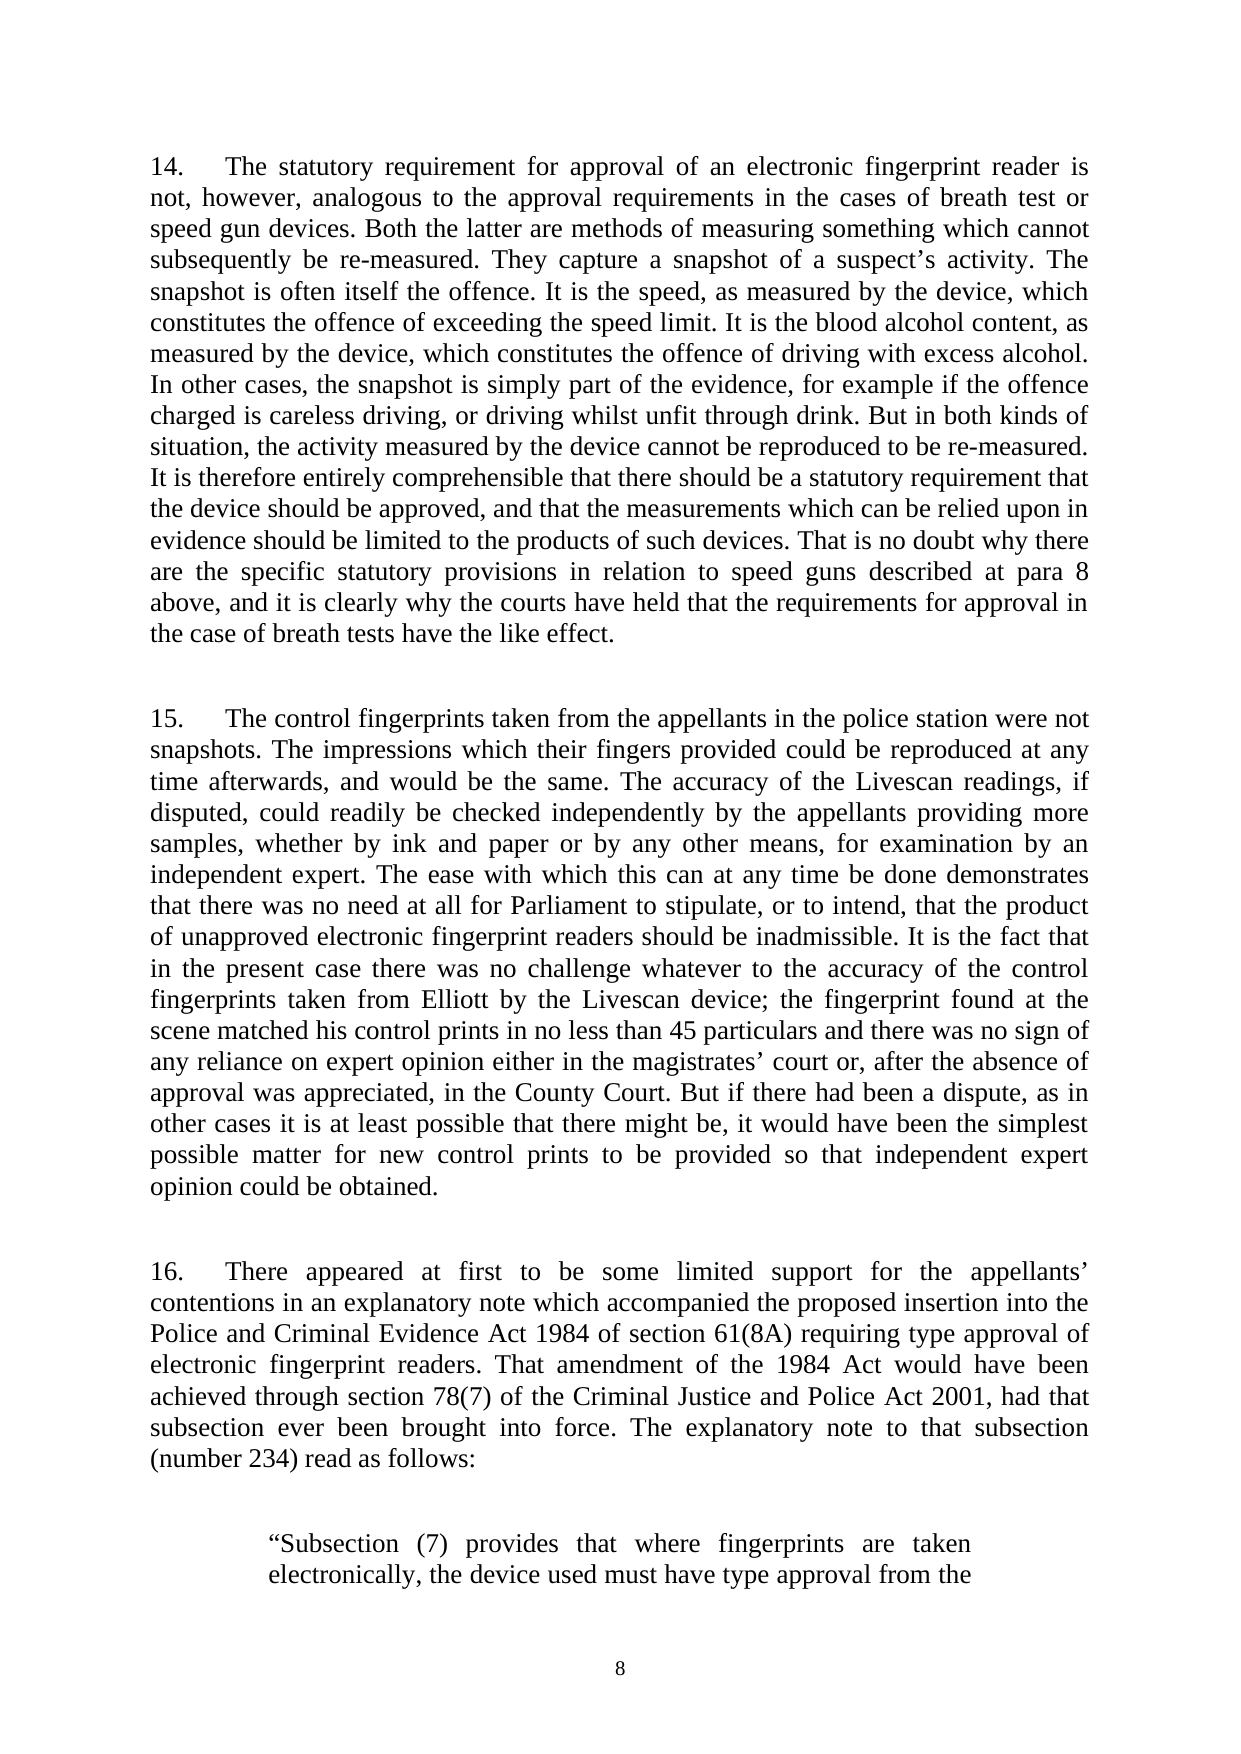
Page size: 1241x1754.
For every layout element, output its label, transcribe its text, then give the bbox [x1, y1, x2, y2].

list The statutory requirement for approval of an electronic fingerprint reader is not, however, analogous to the approval requirements in the cases of breath test or speed gun devices. Both the latter are methods of measuring something which cannot subsequently be re-measured. They capture a snapshot of a suspect’s activity. The snapshot is often itself the offence. It is the speed, as measured by the device, which constitutes the offence of exceeding the speed limit. It is the blood alcohol content, as measured by the device, which constitutes the offence of driving with excess alcohol. In other cases, the snapshot is simply part of the evidence, for example if the offence charged is careless driving, or driving whilst unfit through drink. But in both kinds of situation, the activity measured by the device cannot be reproduced to be re-measured. It is therefore entirely comprehensible that there should be a statutory requirement that the device should be approved, and that the measurements which can be relied upon in evidence should be limited to the products of such devices. That is no doubt why there are the specific statutory provisions in relation to speed guns described at para 8 above, and it is clearly why the courts have held that the requirements for approval in the case of breath tests have the like effect. [150, 150, 1090, 648]
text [268, 1527, 972, 1589]
list The control fingerprints taken from the appellants in the police station were not snapshots. The impressions which their fingers provided could be reproduced at any time afterwards, and would be the same. The accuracy of the Livescan readings, if disputed, could readily be checked independently by the appellants providing more samples, whether by ink and paper or by any other means, for examination by an independent expert. The ease with which this can at any time be done demonstrates that there was no need at all for Parliament to stipulate, or to intend, that the product of unapproved electronic fingerprint readers should be inadmissible. It is the fact that in the present case there was no challenge whatever to the accuracy of the control fingerprints taken from Elliott by the Livescan device; the fingerprint found at the scene matched his control prints in no less than 45 particulars and there was no sign of any reliance on expert opinion either in the magistrates’ court or, after the absence of approval was appreciated, in the County Court. But if there had been a dispute, as in other cases it is at least possible that there might be, it would have been the simplest possible matter for new control prints to be provided so that independent expert opinion could be obtained. [150, 702, 1090, 1201]
list There appeared at first to be some limited support for the appellants’ contentions in an explanatory note which accompanied the proposed insertion into the Police and Criminal Evidence Act 1984 of section 61(8A) requiring type approval of electronic fingerprint readers. That amendment of the 1984 Act would have been achieved through section 78(7) of the Criminal Justice and Police Act 2001, had that subsection ever been brought into force. The explanatory note to that subsection (number 234) read as follows: [150, 1255, 1090, 1473]
